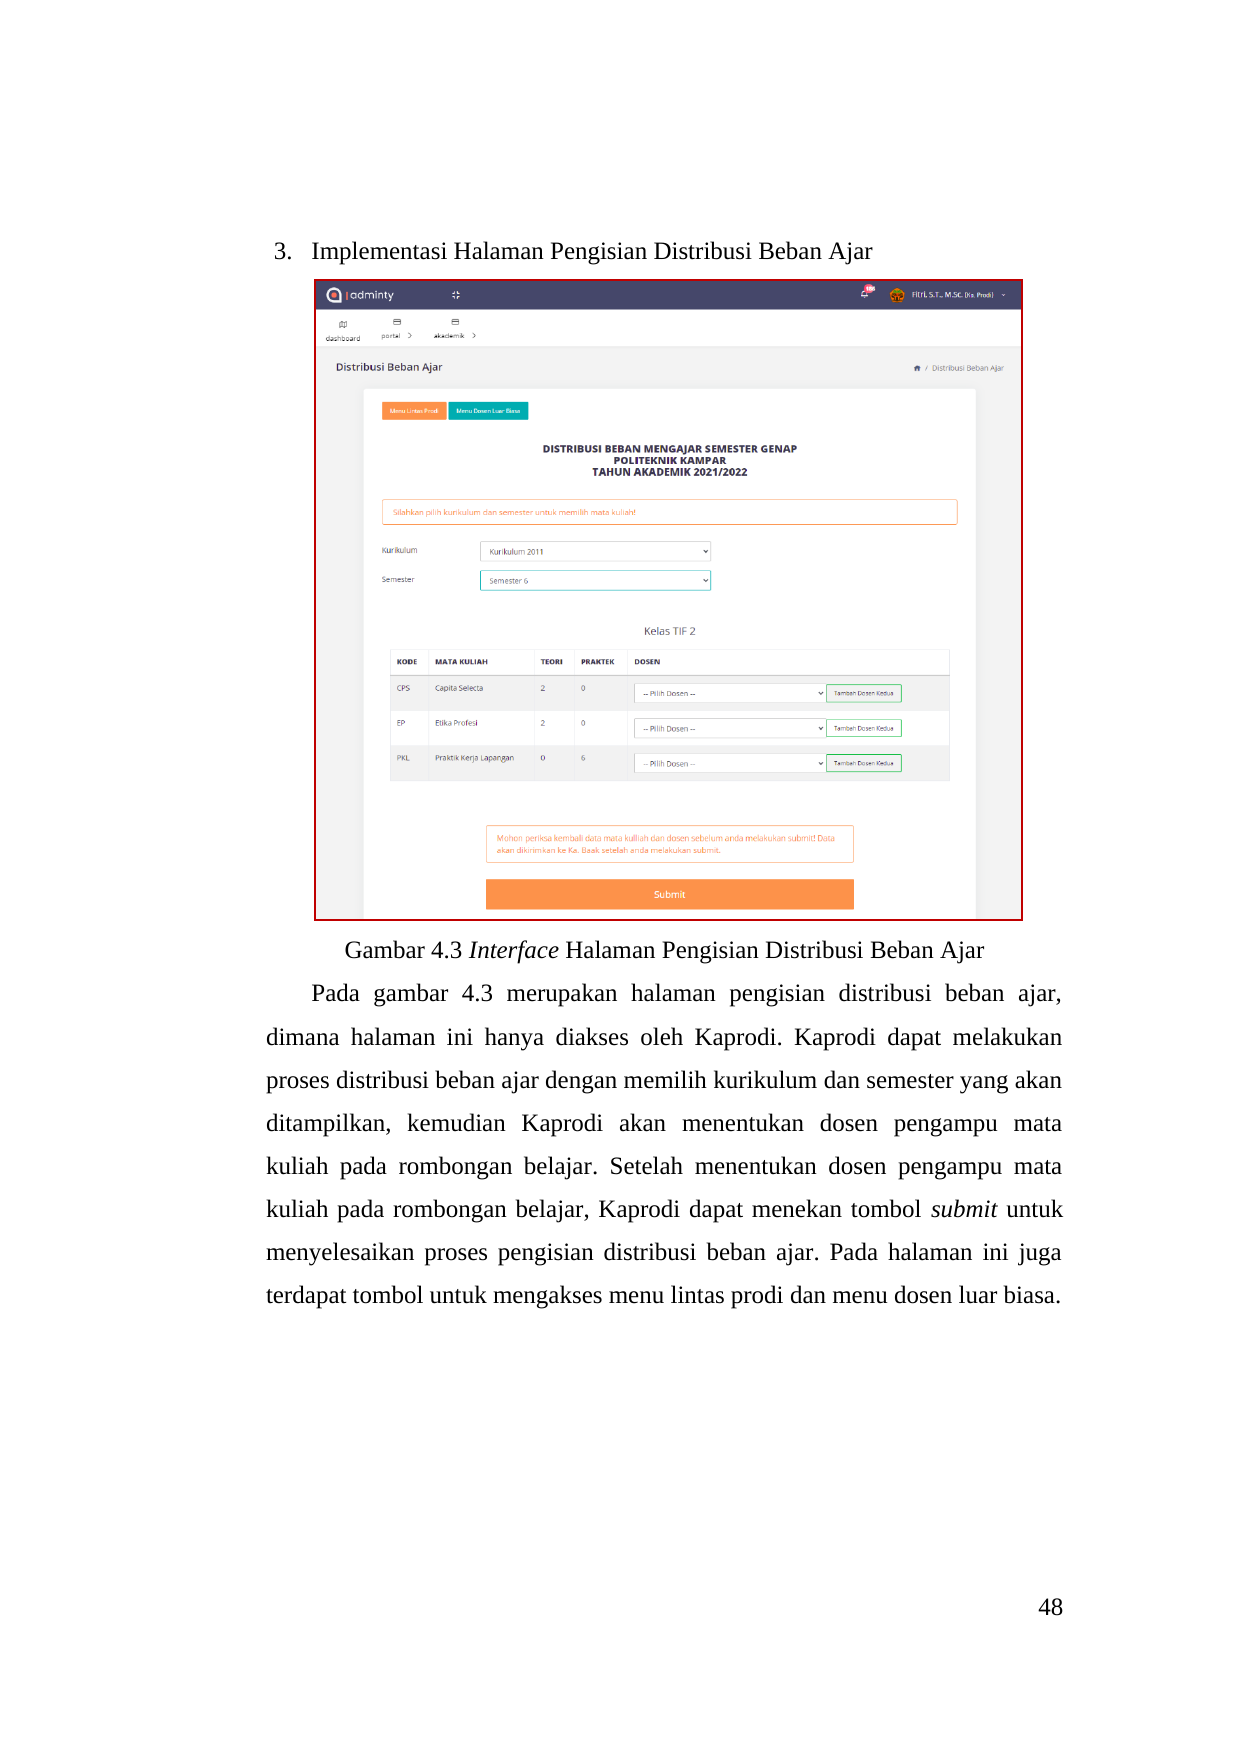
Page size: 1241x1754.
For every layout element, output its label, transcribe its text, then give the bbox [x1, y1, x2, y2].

text Pada gambar 4.3 merupakan halaman pengisian distribusi beban ajar, dimana halaman ini hanya diakses oleh Kaprodi. Kaprodi dapat melakukan proses distribusi beban ajar dengan memilih kurikulum dan semester yang akan ditampilkan, kemudian Kaprodi akan menentukan dosen pengampu mata kuliah pada rombongan belajar. Setelah menentukan dosen pengampu mata kuliah pada rombongan belajar, Kaprodi dapat menekan tombol submit untuk menyelesaikan proses pengisian distribusi beban ajar. Pada halaman ini juga terdapat tombol untuk mengakses menu lintas prodi dan menu dosen luar biasa. [266, 978, 1063, 1309]
list Implementasi Halaman Pengisian Distribusi Beban Ajar [274, 236, 1063, 265]
subtitle Gambar 4.3 Interface Halaman Pengisian Distribusi Beban Ajar [266, 935, 1063, 964]
picture [316, 281, 1021, 919]
